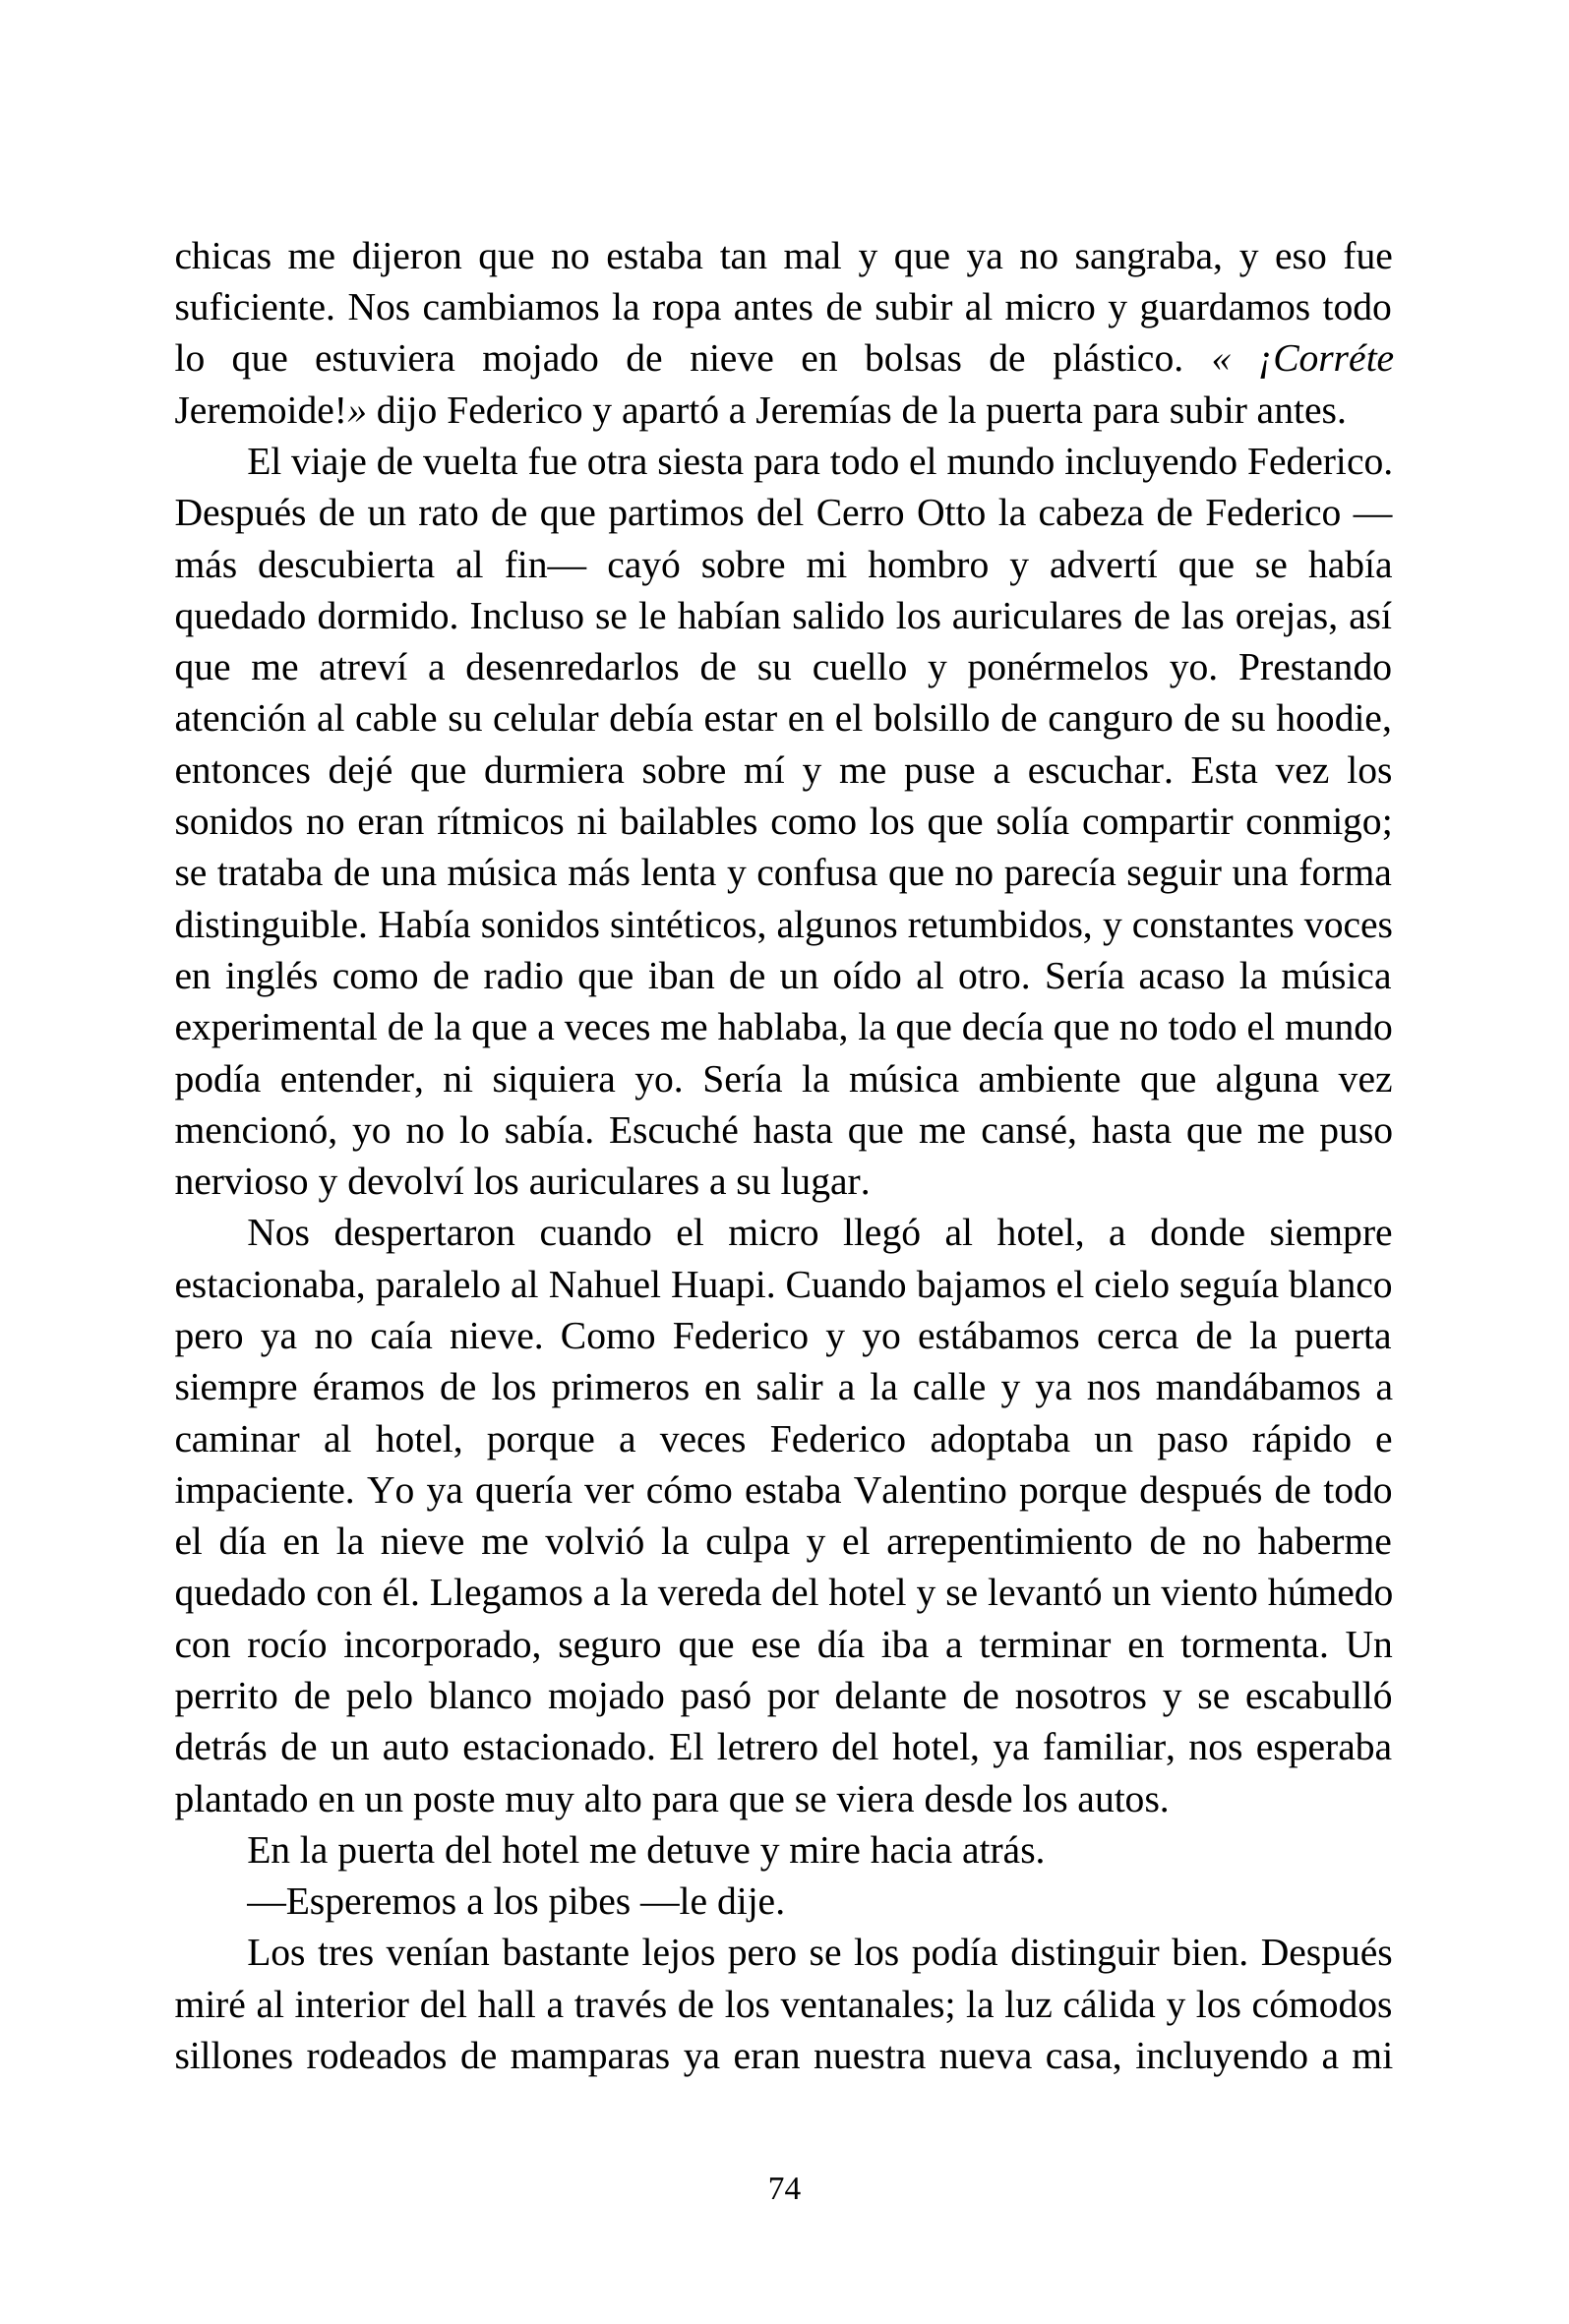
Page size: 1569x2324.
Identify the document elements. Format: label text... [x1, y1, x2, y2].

text En la puerta del hotel me detuve y mire hacia atrás. [174, 1826, 1394, 1872]
text Nos despertaron cuando el micro llegó al hotel, a donde siempre estacionaba, paralelo al Nahuel Huapi. Cuando bajamos el cielo seguía blanco pero ya no caía nieve. Como Federico y yo estábamos cerca de la puerta siempre éramos de los primeros en salir a la calle y ya nos mandábamos a caminar al hotel, porque a veces Federico adoptaba un paso rápido e impaciente. Yo ya quería ver cómo estaba Valentino porque después de todo el día en la nieve me volvió la culpa y el arrepentimiento de no haberme quedado con él. Llegamos a la vereda del hotel y se levantó un viento húmedo con rocío incorporado, seguro que ese día iba a terminar en tormenta. Un perrito de pelo blanco mojado pasó por delante de nosotros y se escabulló detrás de un auto estacionado. El letrero del hotel, ya familiar, nos esperaba plantado en un poste muy alto para que se viera desde los autos. [174, 1210, 1394, 1820]
text El viaje de vuelta fue otra siesta para todo el mundo incluyendo Federico. Después de un rato de que partimos del Cerro Otto la cabeza de Federico —más descubierta al fin— cayó sobre mi hombro y advertí que se había quedado dormido. Incluso se le habían salido los auriculares de las orejas, así que me atreví a desenredarlos de su cuello y ponérmelos yo. Prestando atención al cable su celular debía estar en el bolsillo de canguro de su hoodie, entonces dejé que durmiera sobre mí y me puse a escuchar. Esta vez los sonidos no eran rítmicos ni bailables como los que solía compartir conmigo; se trataba de una música más lenta y confusa que no parecía seguir una forma distinguible. Había sonidos sintéticos, algunos retumbidos, y constantes voces en inglés como de radio que iban de un oído al otro. Sería acaso la música experimental de la que a veces me hablaba, la que decía que no todo el mundo podía entender, ni siquiera yo. Sería la música ambiente que alguna vez mencionó, yo no lo sabía. Escuché hasta que me cansé, hasta que me puso nervioso y devolví los auriculares a su lugar. [174, 438, 1394, 1203]
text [174, 232, 1394, 432]
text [174, 1930, 1394, 2077]
text —Esperemos a los pibes —le dije. [174, 1877, 1394, 1923]
